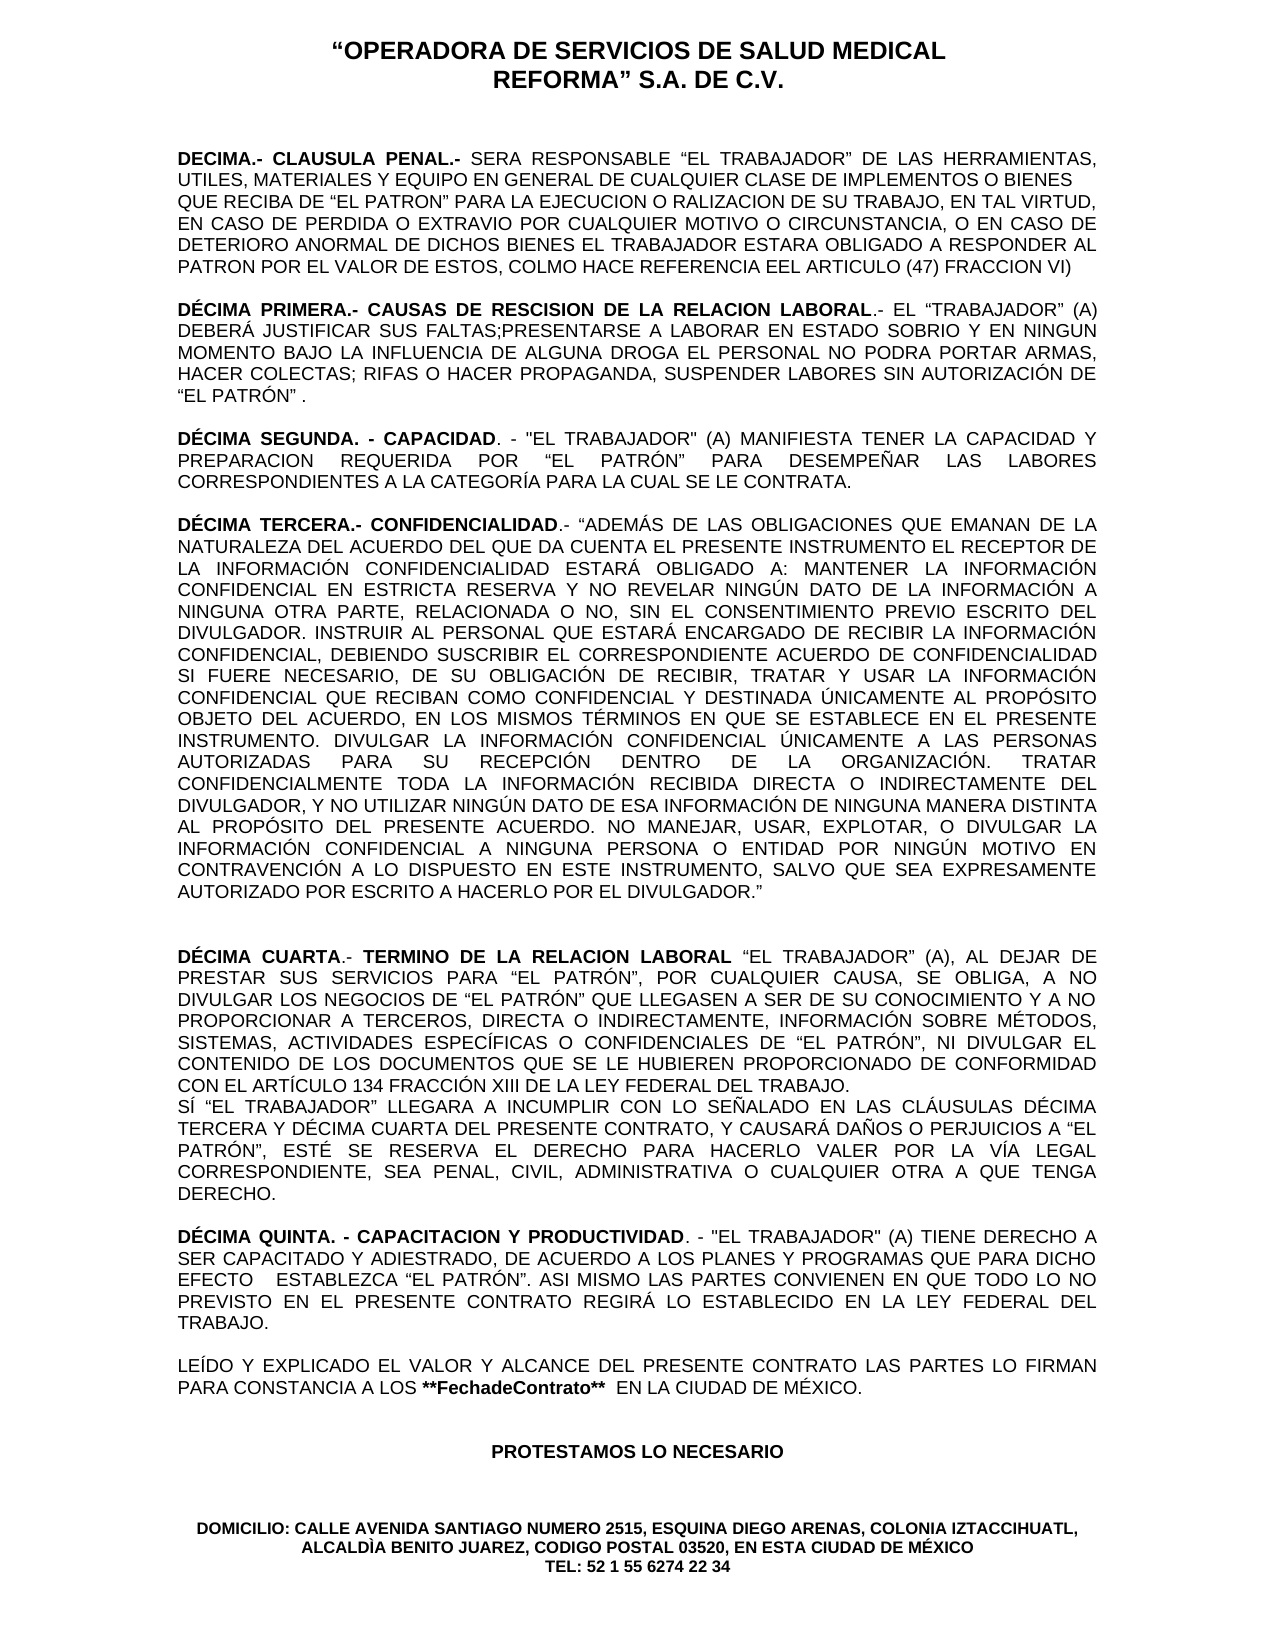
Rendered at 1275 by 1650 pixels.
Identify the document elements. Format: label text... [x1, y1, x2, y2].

text DÉCIMA CUARTA.- TERMINO DE LA RELACION LABORAL “EL TRABAJADOR” (A), AL DEJAR DE PRESTAR SUS SERVICIOS PARA “EL PATRÓN”, POR CUALQUIER CAUSA, SE OBLIGA, A NO DIVULGAR LOS NEGOCIOS DE “EL PATRÓN” QUE LLEGASEN A SER DE SU CONOCIMIENTO Y A NO PROPORCIONAR A TERCEROS, DIRECTA O INDIRECTAMENTE, INFORMACIÓN SOBRE MÉTODOS, SISTEMAS, ACTIVIDADES ESPECÍFICAS O CONFIDENCIALES DE “EL PATRÓN”, NI DIVULGAR EL CONTENIDO DE LOS DOCUMENTOS QUE SE LE HUBIEREN PROPORCIONADO DE CONFORMIDAD CON EL ARTÍCULO 134 FRACCIÓN XIII DE LA LEY FEDERAL DEL TRABAJO. [177, 945, 1098, 1096]
text DÉCIMA QUINTA. - CAPACITACION Y PRODUCTIVIDAD. - "EL TRABAJADOR" (A) TIENE DERECHO A SER CAPACITADO Y ADIESTRADO, DE ACUERDO A LOS PLANES Y PROGRAMAS QUE PARA DICHO EFECTO ESTABLEZCA “EL PATRÓN”. ASI MISMO LAS PARTES CONVIENEN EN QUE TODO LO NO PREVISTO EN EL PRESENTE CONTRATO REGIRÁ LO ESTABLECIDO EN LA LEY FEDERAL DEL TRABAJO. [177, 1226, 1098, 1333]
text DÉCIMA TERCERA.- CONFIDENCIALIDAD.- “ADEMÁS DE LAS OBLIGACIONES QUE EMANAN DE LA NATURALEZA DEL ACUERDO DEL QUE DA CUENTA EL PRESENTE INSTRUMENTO EL RECEPTOR DE LA INFORMACIÓN CONFIDENCIALIDAD ESTARÁ OBLIGADO A: MANTENER LA INFORMACIÓN CONFIDENCIAL EN ESTRICTA RESERVA Y NO REVELAR NINGÚN DATO DE LA INFORMACIÓN A NINGUNA OTRA PARTE, RELACIONADA O NO, SIN EL CONSENTIMIENTO PREVIO ESCRITO DEL DIVULGADOR. INSTRUIR AL PERSONAL QUE ESTARÁ ENCARGADO DE RECIBIR LA INFORMACIÓN CONFIDENCIAL, DEBIENDO SUSCRIBIR EL CORRESPONDIENTE ACUERDO DE CONFIDENCIALIDAD SI FUERE NECESARIO, DE SU OBLIGACIÓN DE RECIBIR, TRATAR Y USAR LA INFORMACIÓN CONFIDENCIAL QUE RECIBAN COMO CONFIDENCIAL Y DESTINADA ÚNICAMENTE AL PROPÓSITO OBJETO DEL ACUERDO, EN LOS MISMOS TÉRMINOS EN QUE SE ESTABLECE EN EL PRESENTE INSTRUMENTO. DIVULGAR LA INFORMACIÓN CONFIDENCIAL ÚNICAMENTE A LAS PERSONAS AUTORIZADAS PARA SU RECEPCIÓN DENTRO DE LA ORGANIZACIÓN. TRATAR CONFIDENCIALMENTE TODA LA INFORMACIÓN RECIBIDA DIRECTA O INDIRECTAMENTE DEL DIVULGADOR, Y NO UTILIZAR NINGÚN DATO DE ESA INFORMACIÓN DE NINGUNA MANERA DISTINTA AL PROPÓSITO DEL PRESENTE ACUERDO. NO MANEJAR, USAR, EXPLOTAR, O DIVULGAR LA INFORMACIÓN CONFIDENCIAL A NINGUNA PERSONA O ENTIDAD POR NINGÚN MOTIVO EN CONTRAVENCIÓN A LO DISPUESTO EN ESTE INSTRUMENTO, SALVO QUE SEA EXPRESAMENTE AUTORIZADO POR ESCRITO A HACERLO POR EL DIVULGADOR.” [177, 514, 1098, 902]
text SÍ “EL TRABAJADOR” LLEGARA A INCUMPLIR CON LO SEÑALADO EN LAS CLÁUSULAS DÉCIMA TERCERA Y DÉCIMA CUARTA DEL PRESENTE CONTRATO, Y CAUSARÁ DAÑOS O PERJUICIOS A “EL PATRÓN”, ESTÉ SE RESERVA EL DERECHO PARA HACERLO VALER POR LA VÍA LEGAL CORRESPONDIENTE, SEA PENAL, CIVIL, ADMINISTRATIVA O CUALQUIER OTRA A QUE TENGA DERECHO. [177, 1096, 1098, 1204]
text DÉCIMA PRIMERA.- CAUSAS DE RESCISION DE LA RELACION LABORAL.- EL “TRABAJADOR” (A) DEBERÁ JUSTIFICAR SUS FALTAS;PRESENTARSE A LABORAR EN ESTADO SOBRIO Y EN NINGUN MOMENTO BAJO LA INFLUENCIA DE ALGUNA DROGA EL PERSONAL NO PODRA PORTAR ARMAS, HACER COLECTAS; RIFAS O HACER PROPAGANDA, SUSPENDER LABORES SIN AUTORIZACIÓN DE “EL PATRÓN” . [177, 298, 1098, 406]
text LEÍDO Y EXPLICADO EL VALOR Y ALCANCE DEL PRESENTE CONTRATO LAS PARTES LO FIRMAN PARA CONSTANCIA A LOS **FechadeContrato** EN LA CIUDAD DE MÉXICO. [177, 1355, 1098, 1398]
text PROTESTAMOS LO NECESARIO [177, 1441, 1098, 1463]
text QUE RECIBA DE “EL PATRON” PARA LA EJECUCION O RALIZACION DE SU TRABAJO, EN TAL VIRTUD, EN CASO DE PERDIDA O EXTRAVIO POR CUALQUIER MOTIVO O CIRCUNSTANCIA, O EN CASO DE DETERIORO ANORMAL DE DICHOS BIENES EL TRABAJADOR ESTARA OBLIGADO A RESPONDER AL PATRON POR EL VALOR DE ESTOS, COLMO HACE REFERENCIA EEL ARTICULO (47) FRACCION VI) [177, 191, 1098, 277]
text DÉCIMA SEGUNDA. - CAPACIDAD. - "EL TRABAJADOR" (A) MANIFIESTA TENER LA CAPACIDAD Y PREPARACION REQUERIDA POR “EL PATRÓN” PARA DESEMPEÑAR LAS LABORES CORRESPONDIENTES A LA CATEGORÍA PARA LA CUAL SE LE CONTRATA. [177, 428, 1098, 493]
text DECIMA.- CLAUSULA PENAL.- SERA RESPONSABLE “EL TRABAJADOR” DE LAS HERRAMIENTAS, UTILES, MATERIALES Y EQUIPO EN GENERAL DE CUALQUIER CLASE DE IMPLEMENTOS O BIENES [177, 148, 1098, 191]
